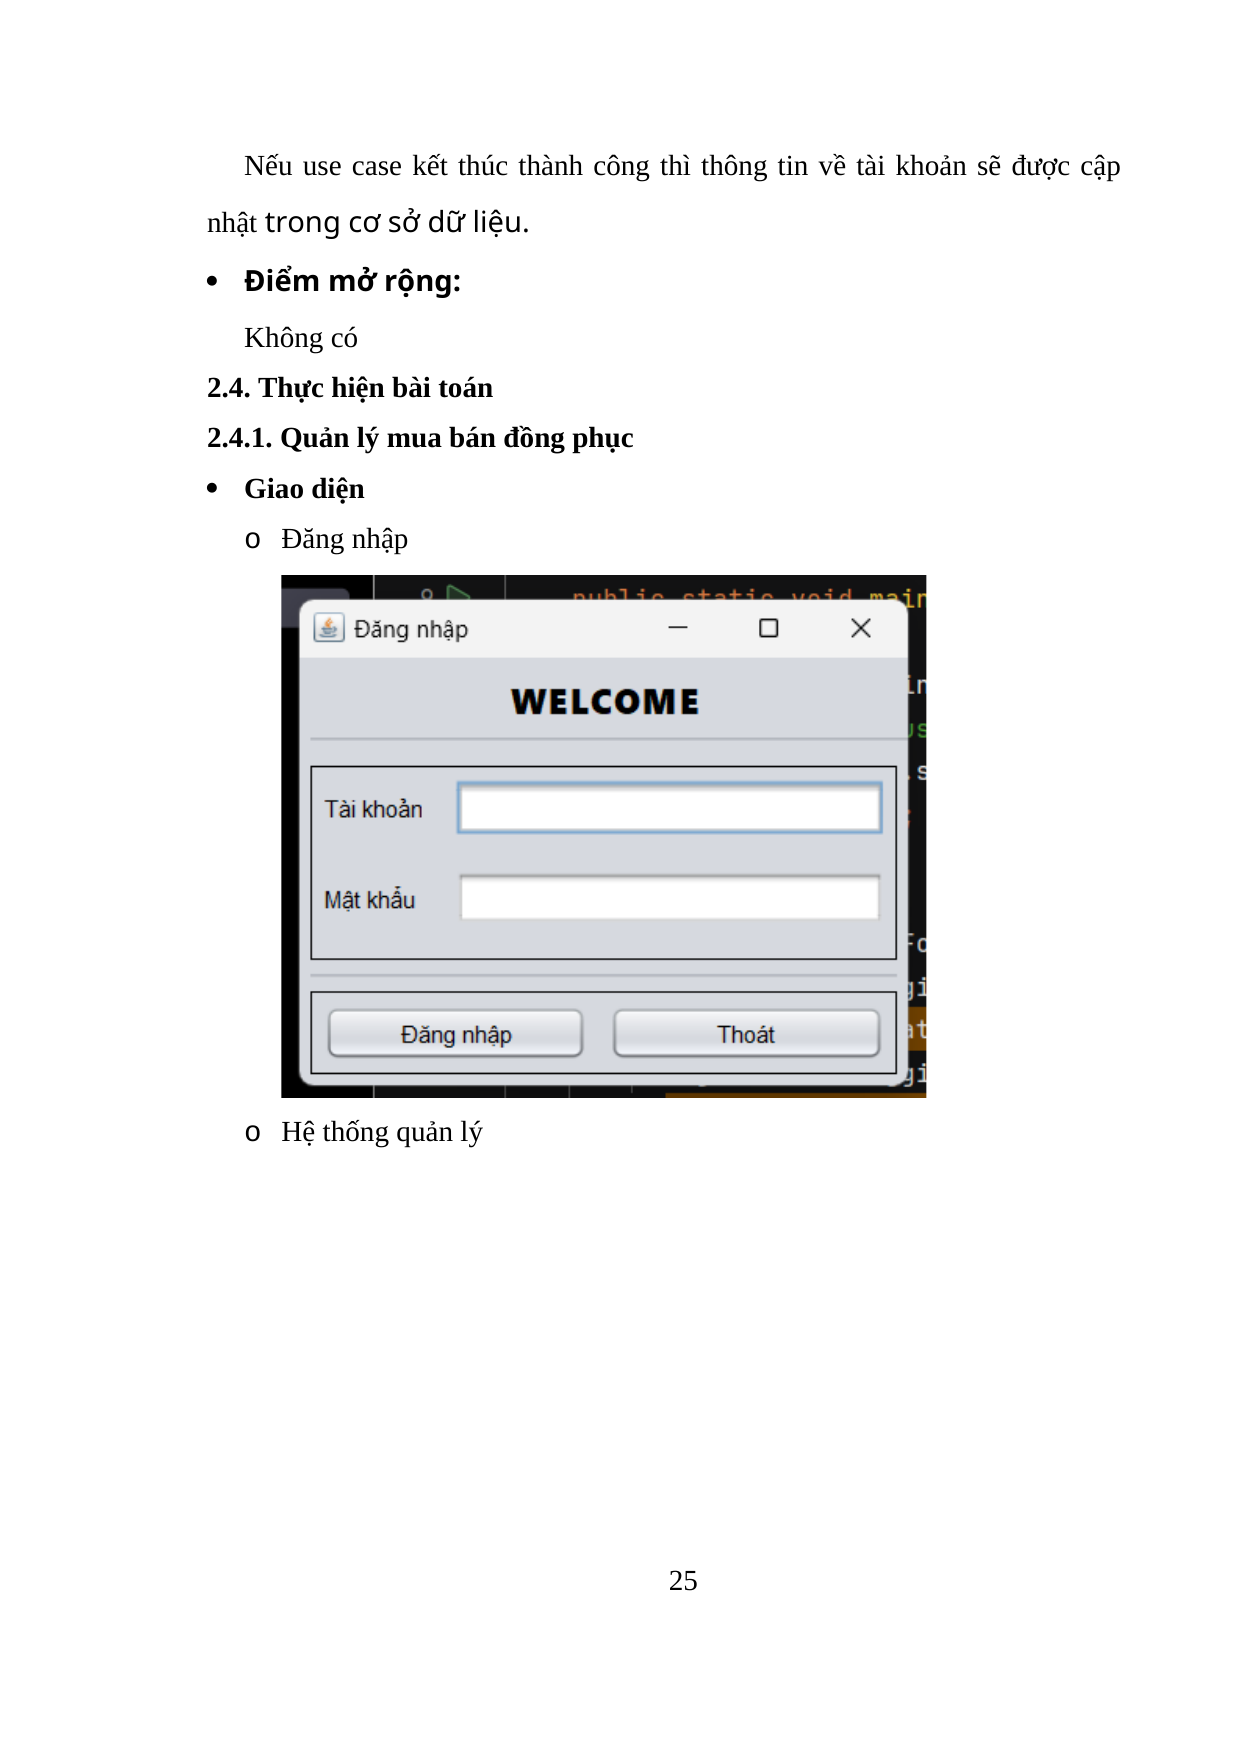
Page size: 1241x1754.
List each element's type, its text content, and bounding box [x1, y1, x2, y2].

text Nếu use case kết thúc thành công thì thông tin về tài khoản sẽ được cập nhật trong cơ sở dữ liệu. [207, 148, 1122, 241]
list Giao diện [207, 471, 1122, 504]
picture [281, 575, 927, 1098]
text Không có [207, 320, 1122, 353]
list Điểm mở rộng: [207, 261, 1122, 300]
subtitle Thực hiện bài toán [207, 370, 1122, 404]
subtitle Quản lý mua bán đồng phục [207, 421, 1122, 454]
list Hệ thống quản lý [244, 1114, 1122, 1150]
list Đăng nhập [244, 521, 1122, 557]
